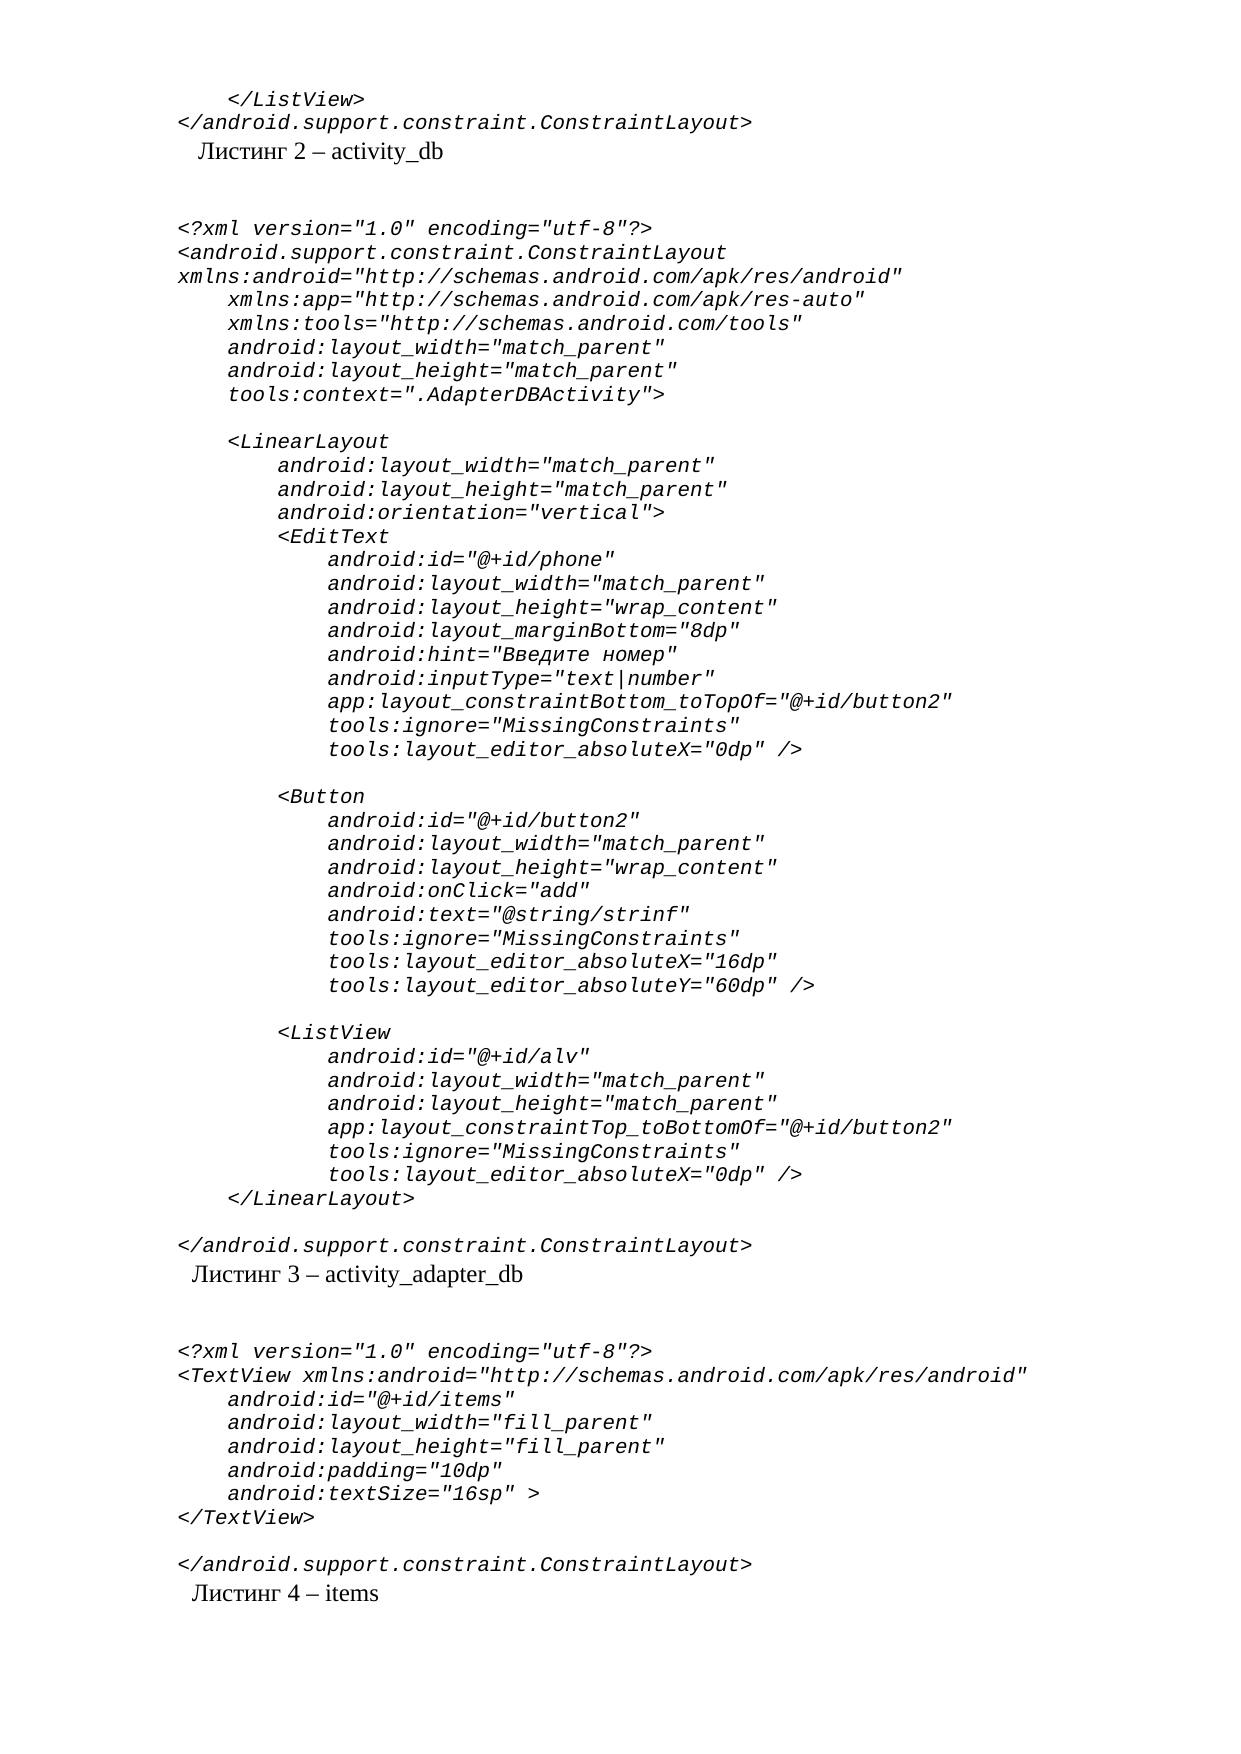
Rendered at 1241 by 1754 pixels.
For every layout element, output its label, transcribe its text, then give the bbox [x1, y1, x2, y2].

text Листинг 3 – activity_adapter_db [118, 1259, 1152, 1288]
text Листинг 4 – items [118, 1578, 1152, 1607]
text <?xml version="1.0" encoding="utf-8"?> <TextView xmlns:android="http://schemas.android.com/apk/res/android" android:id="@+id/items" android:layout_width="fill_parent" android:layout_height="fill_parent" android:padding="10dp" android:textSize="16sp" > </TextView> [177, 1341, 1152, 1531]
text <?xml version="1.0" encoding="utf-8"?> <android.support.constraint.ConstraintLayout xmlns:android="http://schemas.android.com/apk/res/android" xmlns:app="http://schemas.android.com/apk/res-auto" xmlns:tools="http://schemas.android.com/tools" android:layout_width="match_parent" android:layout_height="match_parent" tools:context=".AdapterDBActivity"> <LinearLayout android:layout_width="match_parent" android:layout_height="match_parent" android:orientation="vertical"> <EditText android:id="@+id/phone" android:layout_width="match_parent" android:layout_height="wrap_content" android:layout_marginBottom="8dp" android:hint="Введите номер" android:inputType="text|number" app:layout_constraintBottom_toTopOf="@+id/button2" tools:ignore="MissingConstraints" tools:layout_editor_absoluteX="0dp" /> <Button android:id="@+id/button2" android:layout_width="match_parent" android:layout_height="wrap_content" android:onClick="add" android:text="@string/strinf" tools:ignore="MissingConstraints" tools:layout_editor_absoluteX="16dp" tools:layout_editor_absoluteY="60dp" /> <ListView android:id="@+id/alv" android:layout_width="match_parent" android:layout_height="match_parent" app:layout_constraintTop_toBottomOf="@+id/button2" tools:ignore="MissingConstraints" tools:layout_editor_absoluteX="0dp" /> </LinearLayout> </android.support.constraint.ConstraintLayout> [177, 218, 1152, 1259]
text </android.support.constraint.ConstraintLayout> [177, 1531, 1152, 1578]
text Листинг 2 – activity_db [118, 136, 1152, 165]
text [177, 89, 1152, 136]
